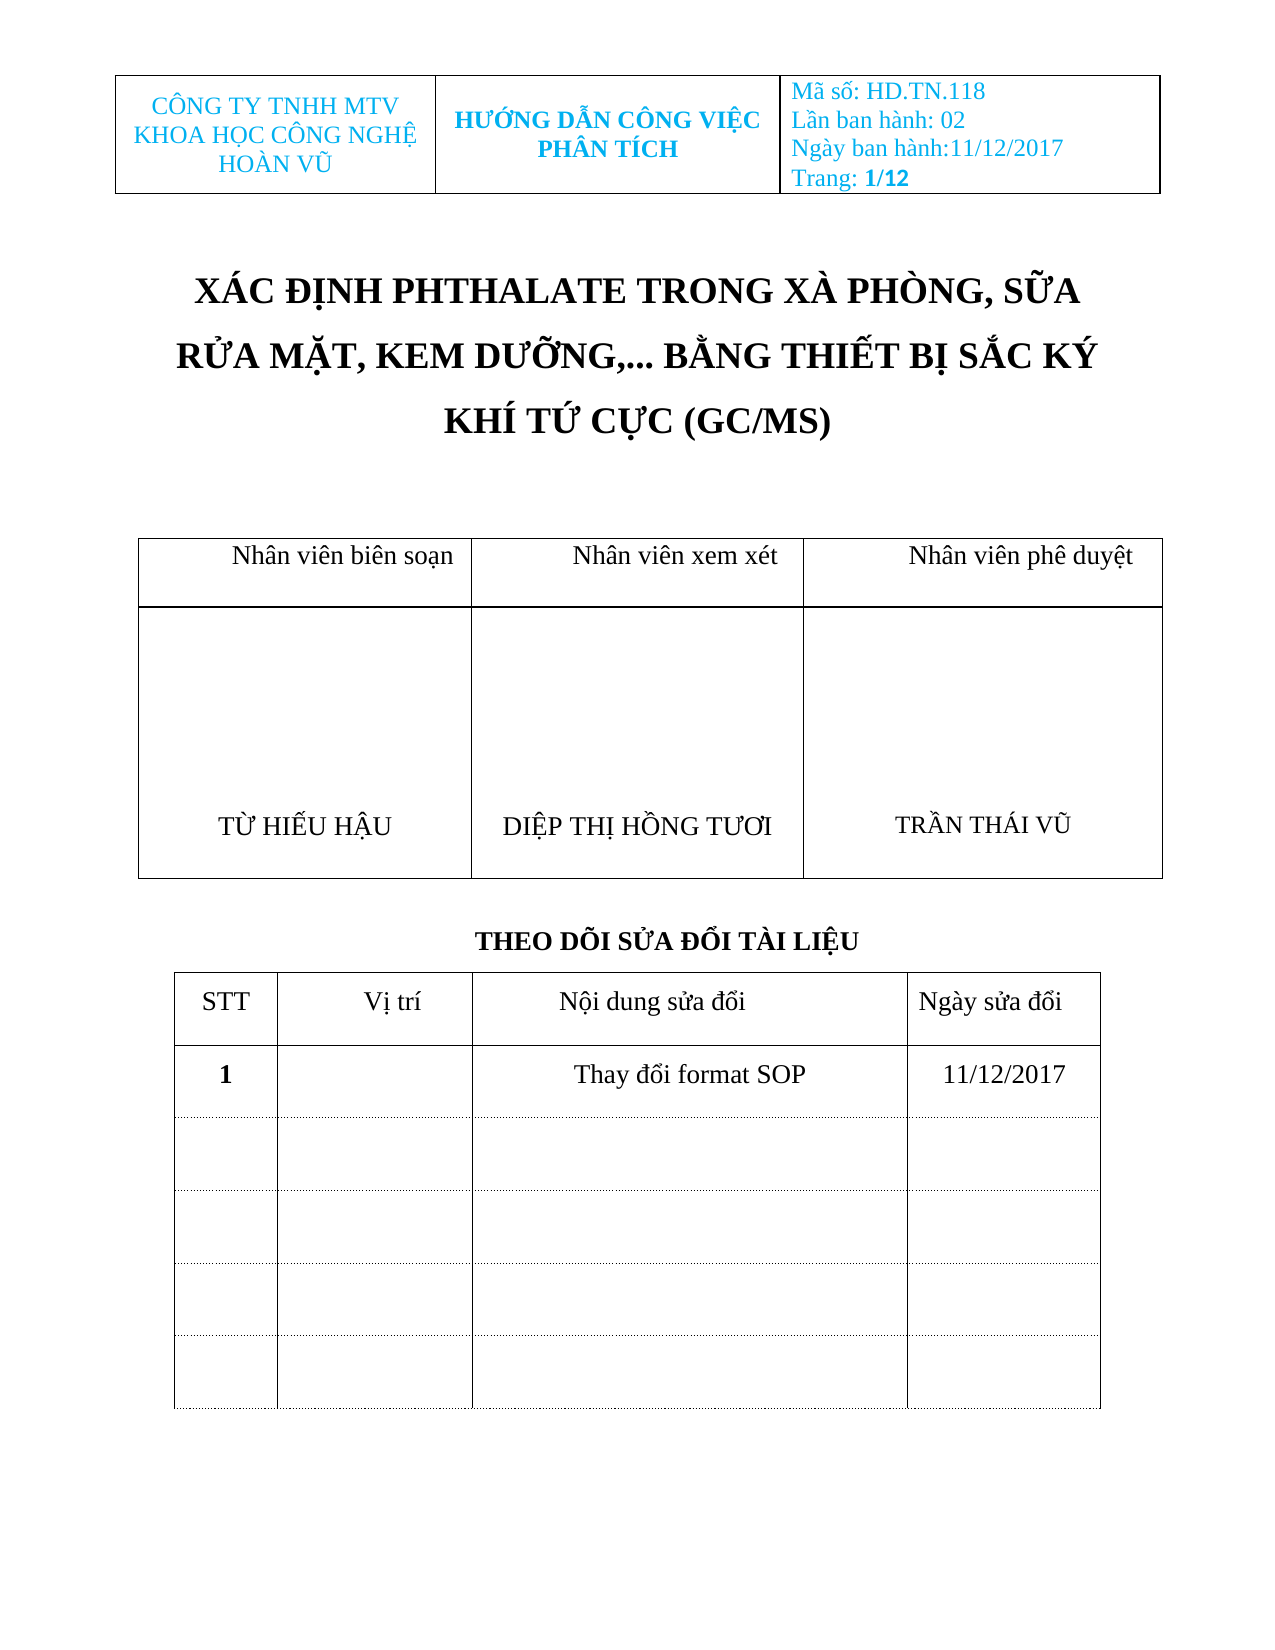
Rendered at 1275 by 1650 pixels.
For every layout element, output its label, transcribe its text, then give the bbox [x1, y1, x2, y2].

table_cell [908, 1263, 1100, 1335]
table_header STT [175, 973, 277, 1044]
table_cell [908, 1190, 1100, 1263]
table_header Nhân viên phê duyệt [804, 539, 1162, 606]
table_header Vị trí [278, 973, 472, 1044]
table_cell TỪ HIẾU HẬU [139, 608, 471, 877]
table_cell [175, 1335, 277, 1408]
table_cell [473, 1117, 907, 1190]
table_cell DIỆP THỊ HỒNG TƯƠI [472, 608, 803, 877]
table_cell [278, 1046, 472, 1117]
table_cell [473, 1190, 907, 1263]
table_cell [908, 1117, 1100, 1190]
table_header Nhân viên xem xét [472, 539, 803, 606]
table_cell [473, 1335, 907, 1408]
table_cell 11/12/2017 [908, 1046, 1100, 1117]
table_cell [278, 1190, 472, 1263]
table_cell [175, 1190, 277, 1263]
table_cell 1 [175, 1046, 277, 1117]
table_cell [908, 1335, 1100, 1408]
table_cell [278, 1117, 472, 1190]
text XÁC ĐỊNH PHTHALATE TRONG XÀ PHÒNG, SỮA RỬA MẶT, KEM DƯỠNG,... BẰNG THIẾT BỊ SẮC KÝ KHÍ TỨ CỰC (GC/MS) [150, 269, 1125, 441]
table_cell [278, 1335, 472, 1408]
text THEO DÕI SỬA ĐỔI TÀI LIỆU [150, 925, 1125, 956]
table_cell Thay đổi format SOP [473, 1046, 907, 1117]
table_header Nội dung sửa đổi [473, 973, 907, 1044]
table_cell [175, 1117, 277, 1190]
table_header Nhân viên biên soạn [139, 539, 471, 606]
table_cell [278, 1263, 472, 1335]
table_cell TRẦN THÁI VŨ [804, 608, 1162, 877]
table_cell [473, 1263, 907, 1335]
table_cell [175, 1263, 277, 1335]
table_header Ngày sửa đổi [908, 973, 1100, 1044]
